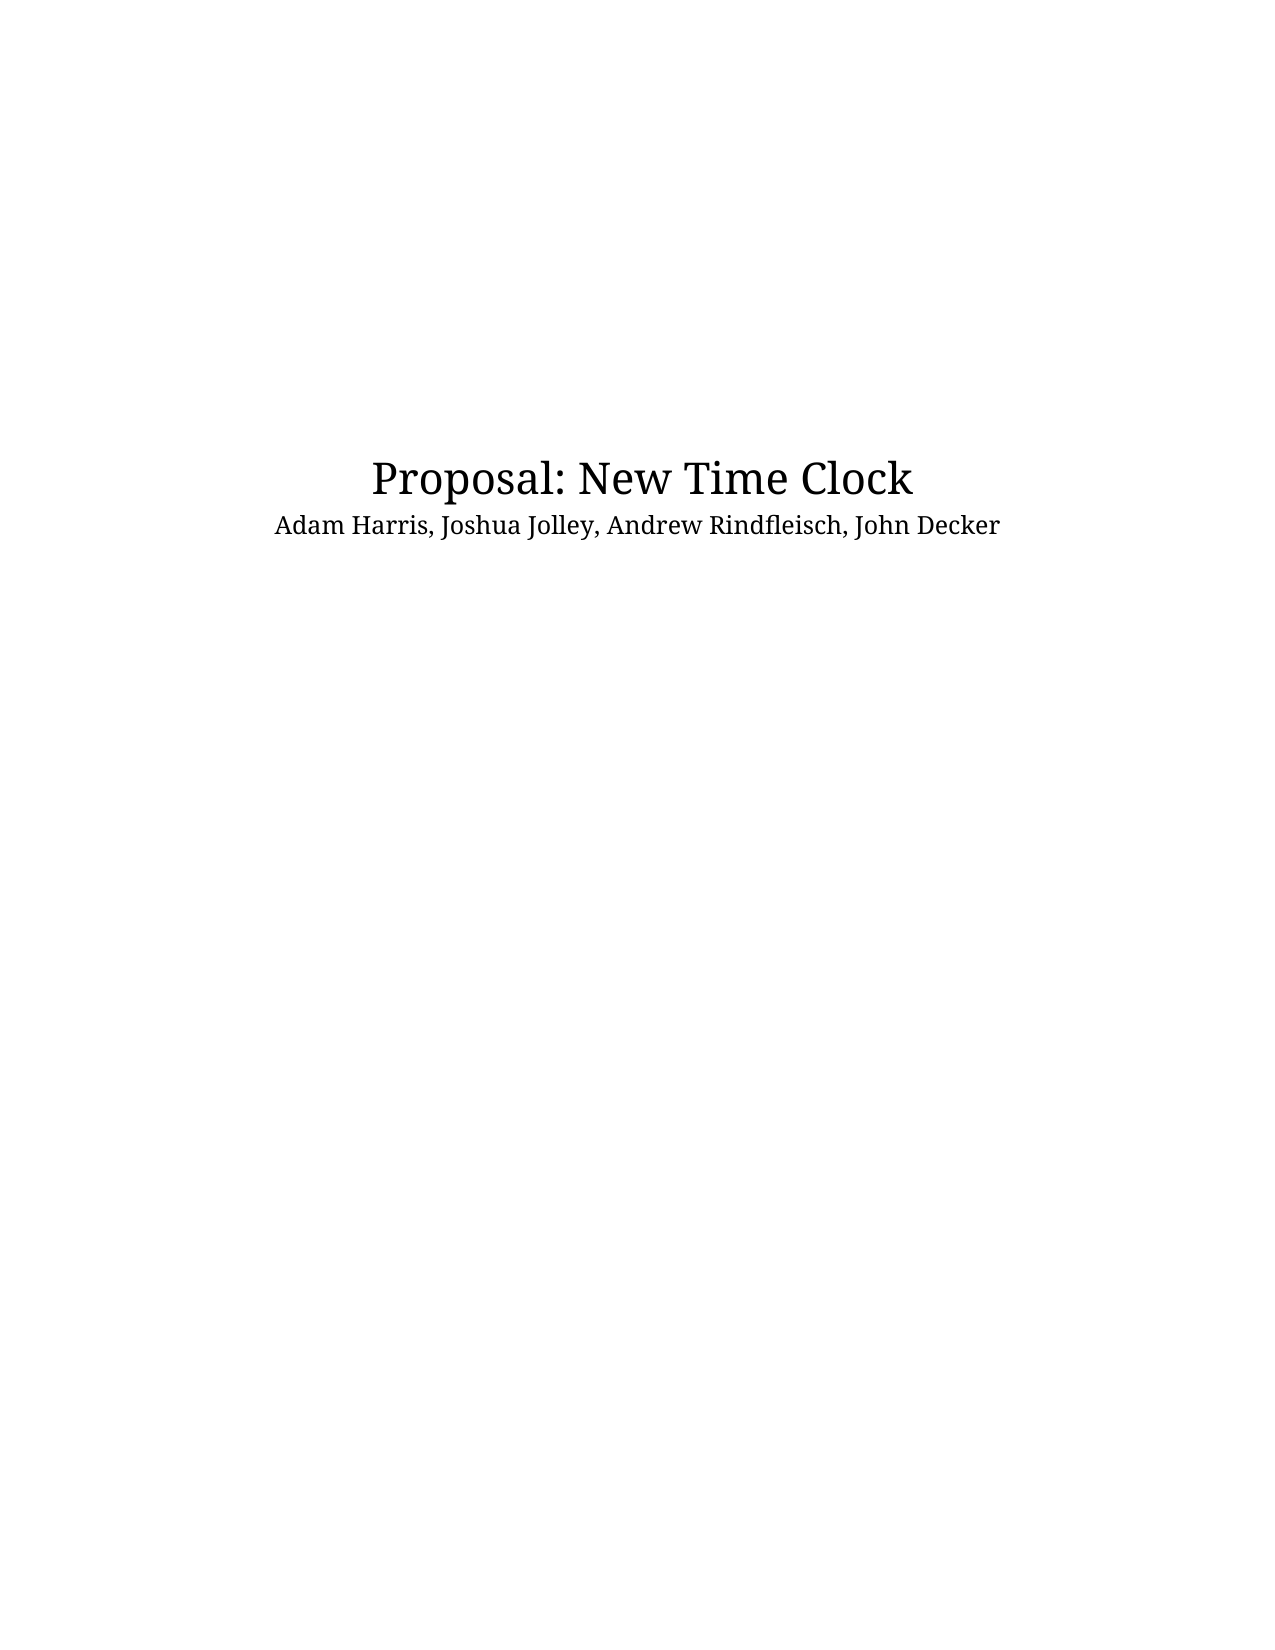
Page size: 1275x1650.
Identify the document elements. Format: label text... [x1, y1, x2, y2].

text Adam Harris, Joshua Jolley, Andrew Rindfleisch, John Decker [150, 507, 1125, 542]
title Proposal: New Time Clock [159, 448, 1125, 507]
